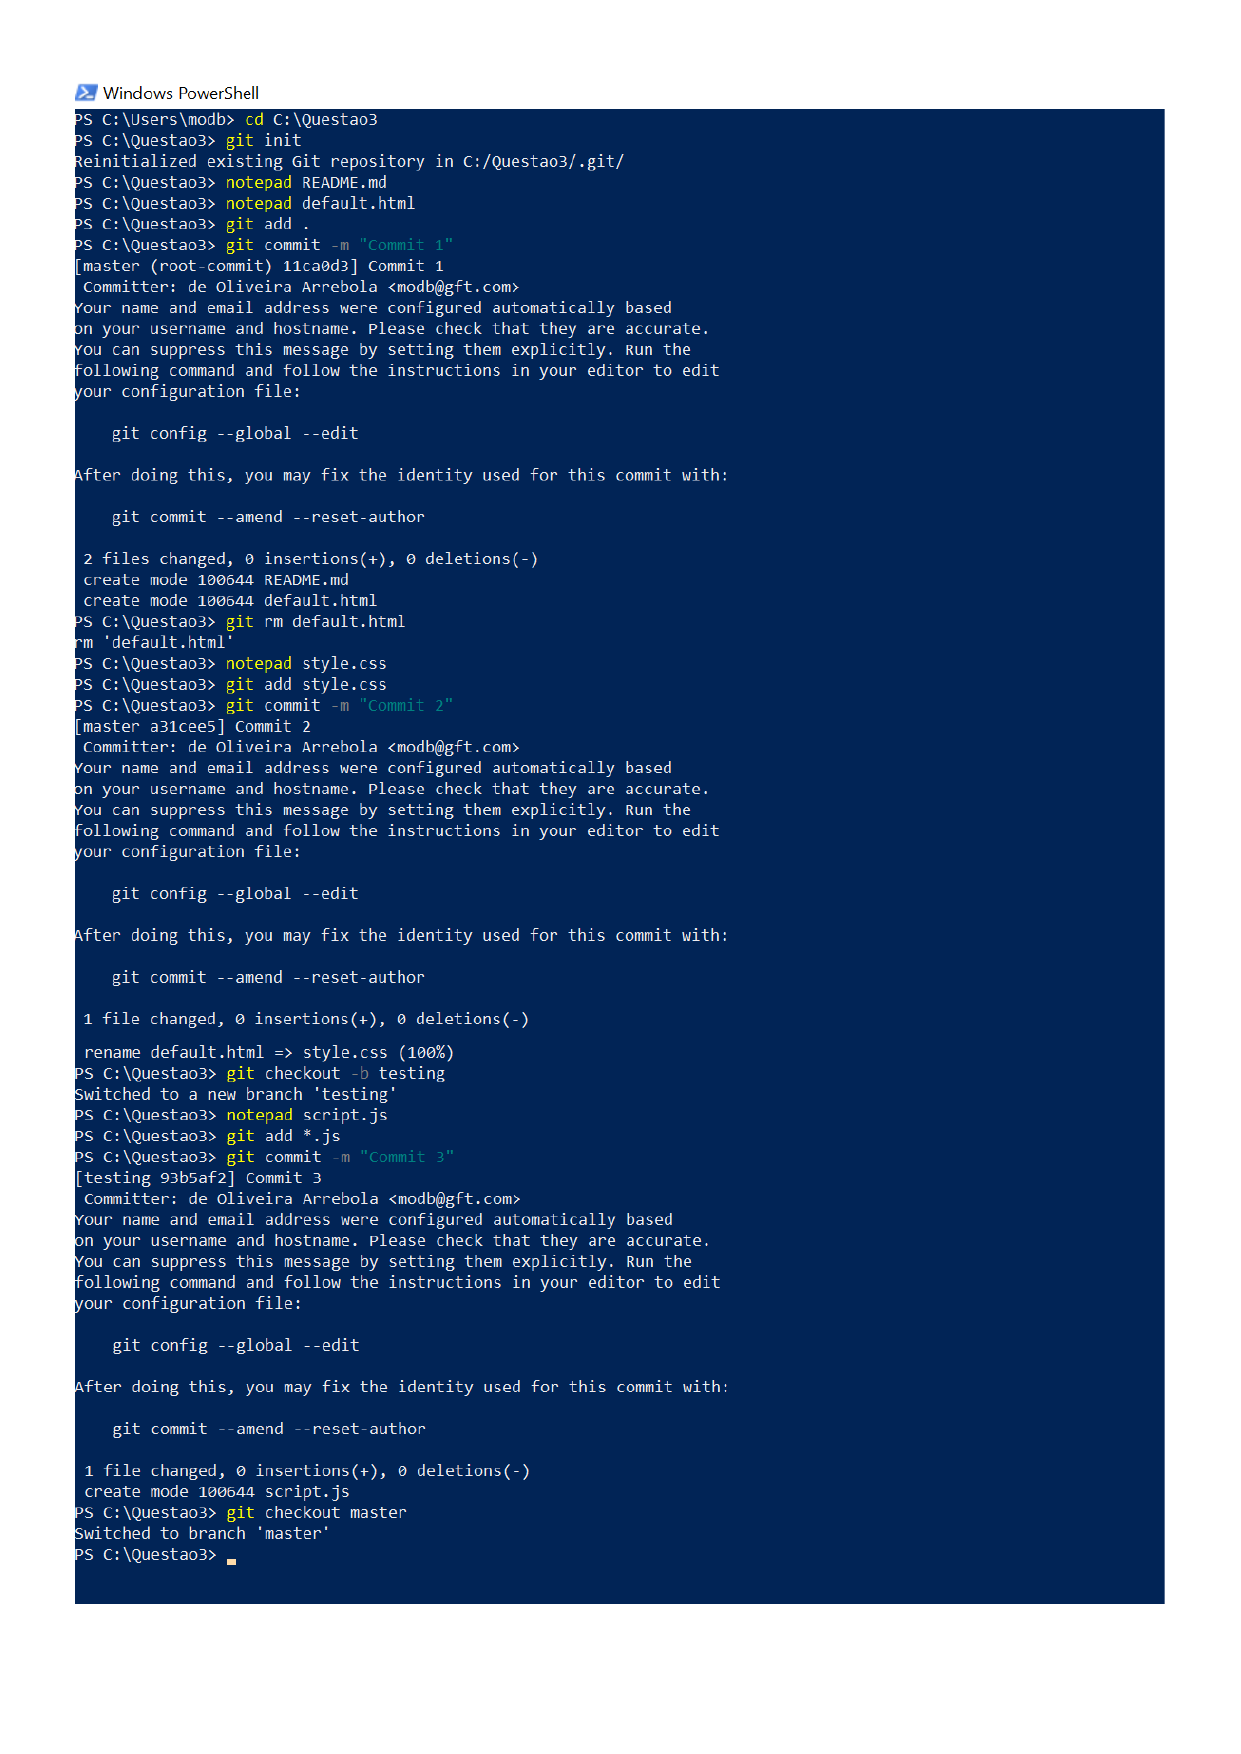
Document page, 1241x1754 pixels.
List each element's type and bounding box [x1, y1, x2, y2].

picture [75, 75, 1165, 1604]
